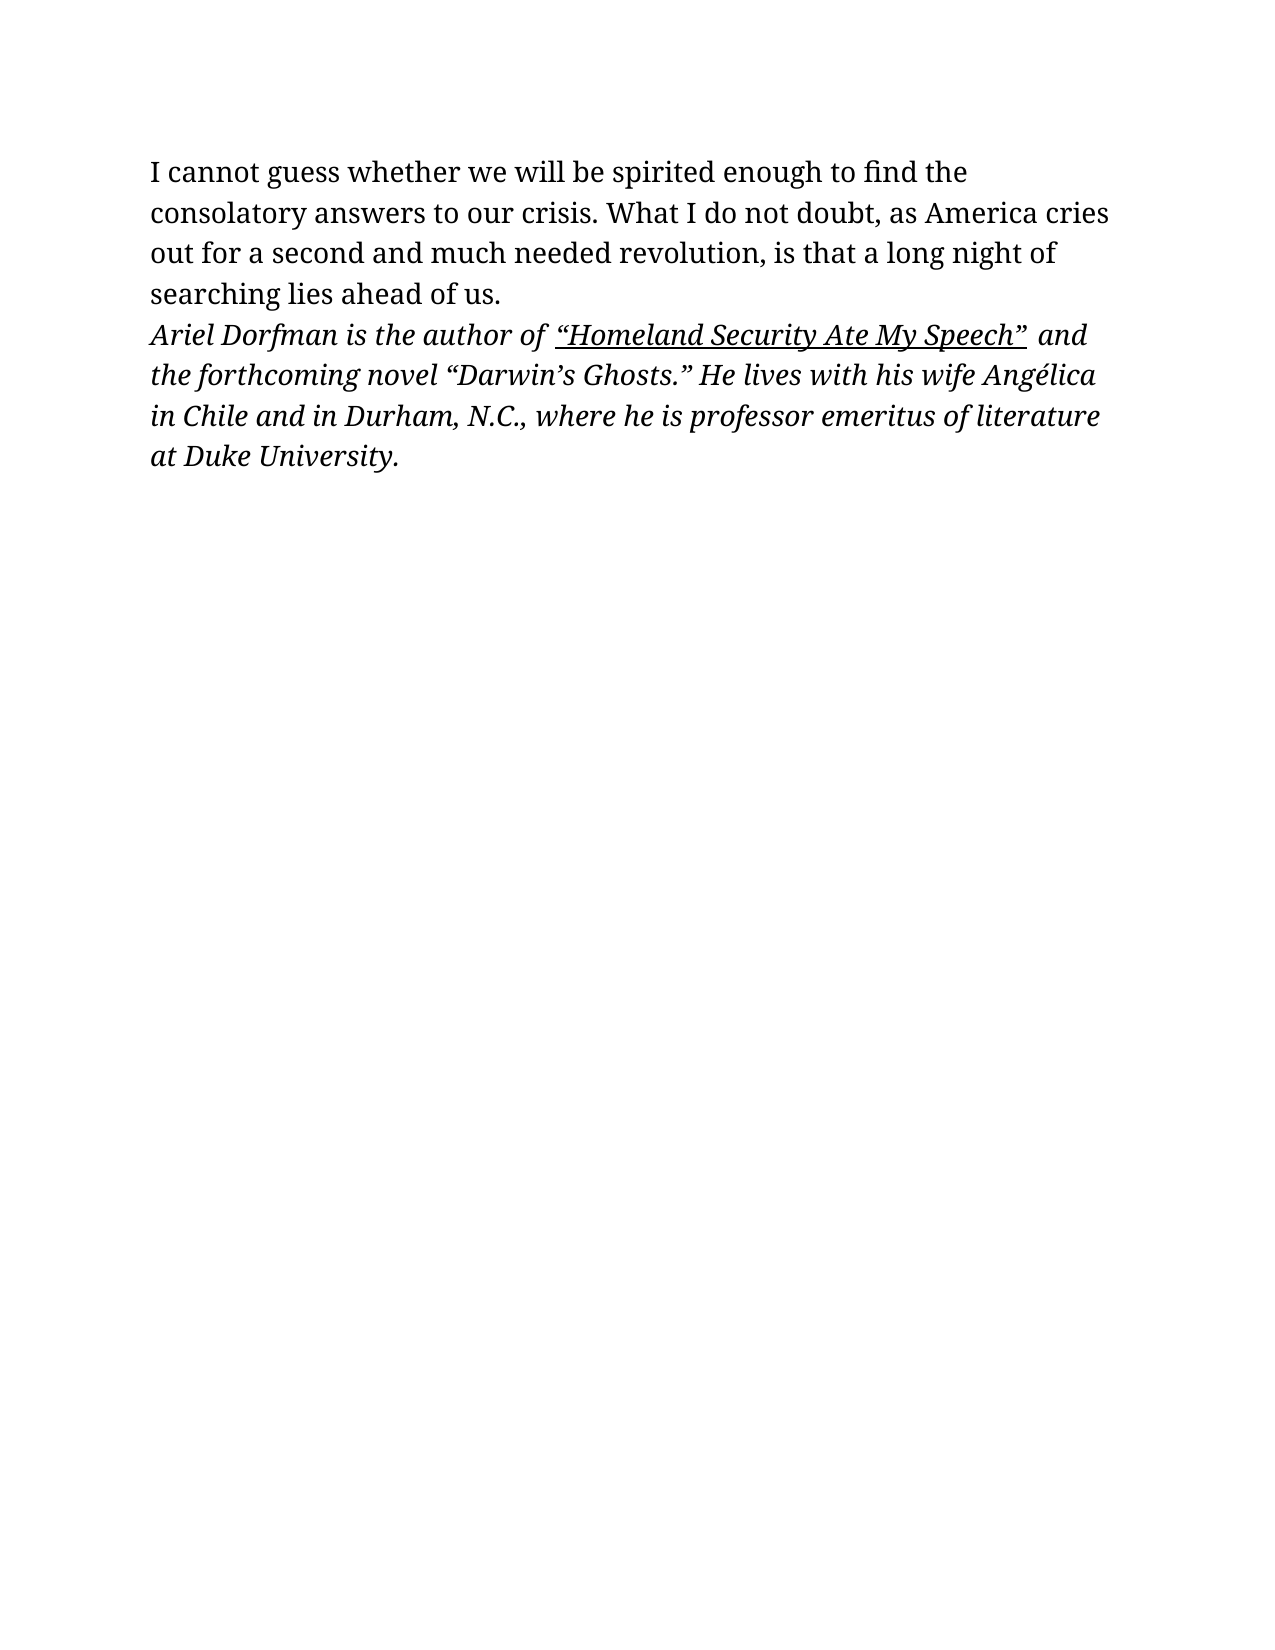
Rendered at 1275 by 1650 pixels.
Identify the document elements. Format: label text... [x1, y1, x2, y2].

text Ariel Dorfman is the author of “Homeland Security Ate My Speech” and the forthcoming novel “Darwin’s Ghosts.” He lives with his wife Angélica in Chile and in Durham, N.C., where he is professor emeritus of literature at Duke University. [150, 312, 1125, 475]
text I cannot guess whether we will be spirited enough to find the consolatory answers to our crisis. What I do not doubt, as America cries out for a second and much needed revolution, is that a long night of searching lies ahead of us. [150, 150, 1125, 312]
